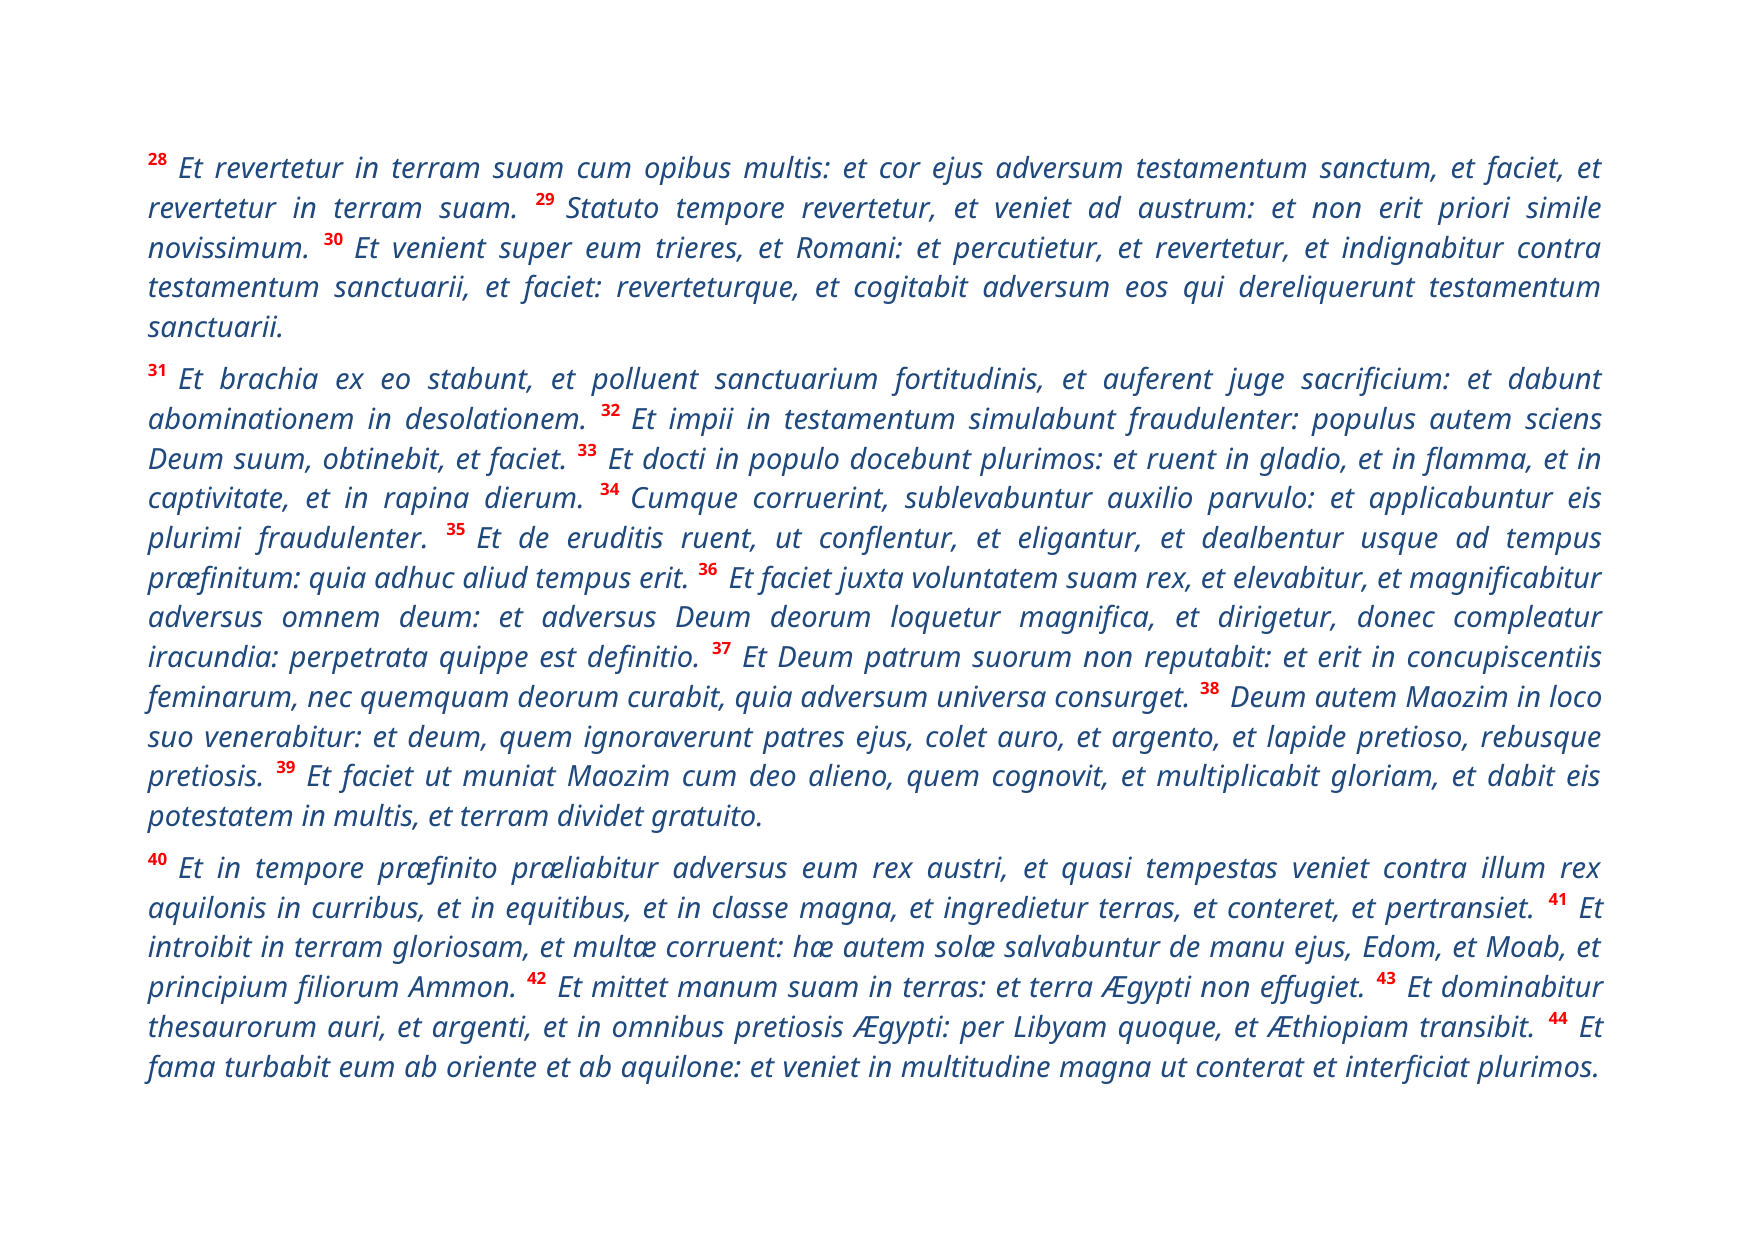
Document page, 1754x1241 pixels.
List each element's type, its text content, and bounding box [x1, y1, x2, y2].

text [148, 148, 1606, 346]
text 31 Et brachia ex eo stabunt, et polluent sanctuarium fortitudinis, et auferent juge sacrificium: et dabunt abominationem in desolationem. 32 Et impii in testamentum simulabunt fraudulenter: populus autem sciens Deum suum, obtinebit, et faciet. 33 Et docti in populo docebunt plurimos: et ruent in gladio, et in flamma, et in captivitate, et in rapina dierum. 34 Cumque corruerint, sublevabuntur auxilio parvulo: et applicabuntur eis plurimi fraudulenter. 35 Et de eruditis ruent, ut conflentur, et eligantur, et dealbentur usque ad tempus præfinitum: quia adhuc aliud tempus erit. 36 Et faciet juxta voluntatem suam rex, et elevabitur, et magnificabitur adversus omnem deum: et adversus Deum deorum loquetur magnifica, et dirigetur, donec compleatur iracundia: perpetrata quippe est definitio. 37 Et Deum patrum suorum non reputabit: et erit in concupiscentiis feminarum, nec quemquam deorum curabit, quia adversum universa consurget. 38 Deum autem Maozim in loco suo venerabitur: et deum, quem ignoraverunt patres ejus, colet auro, et argento, et lapide pretioso, rebusque pretiosis. 39 Et faciet ut muniat Maozim cum deo alieno, quem cognovit, et multiplicabit gloriam, et dabit eis potestatem in multis, et terram dividet gratuito. [148, 359, 1606, 835]
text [148, 847, 1606, 1086]
